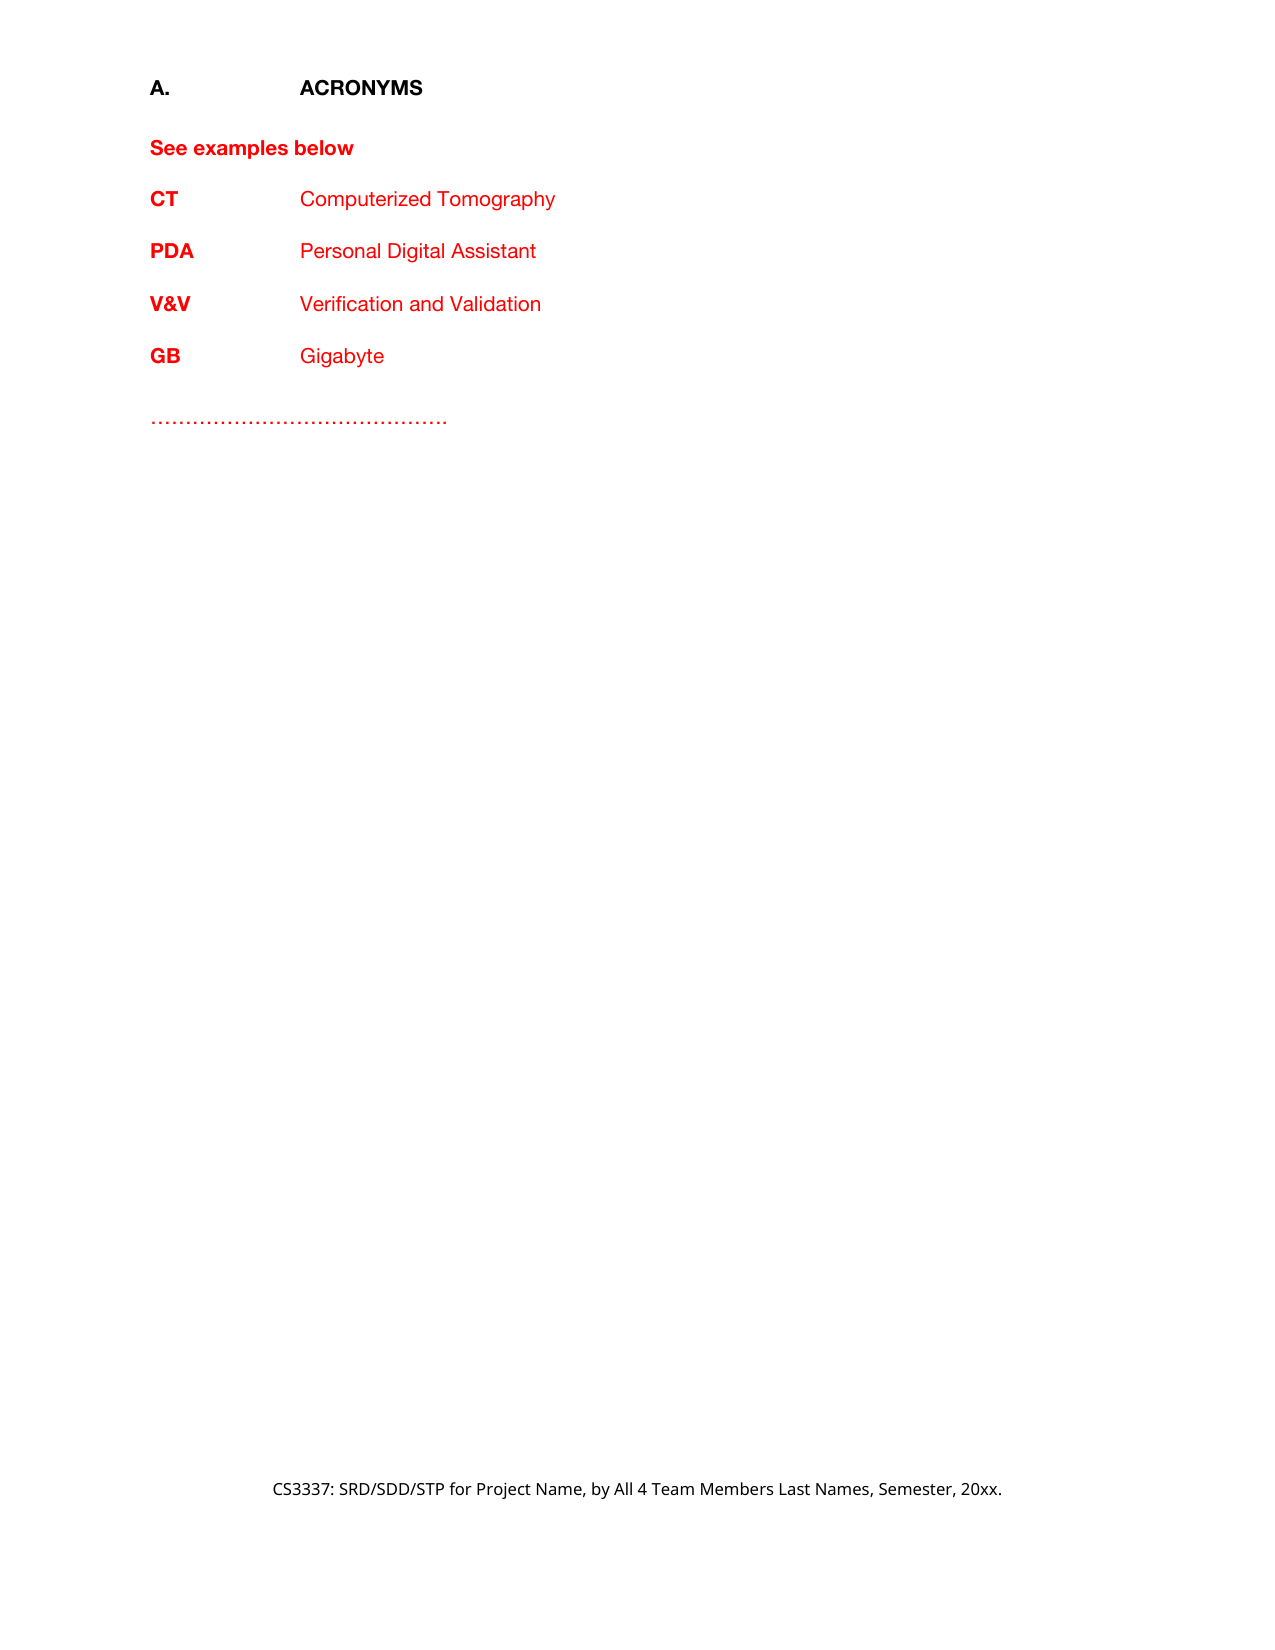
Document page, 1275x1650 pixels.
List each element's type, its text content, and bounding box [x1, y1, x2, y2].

text V&V Verification and Validation [150, 291, 1125, 317]
text PDA Personal Digital Assistant [150, 239, 1125, 265]
text A. ACRONYMS [150, 75, 1125, 101]
text GB Gigabyte [150, 344, 1125, 370]
text See examples below [150, 135, 1125, 161]
text ……………………………………. [150, 404, 1125, 430]
text CT Computerized Tomography [150, 186, 1125, 212]
